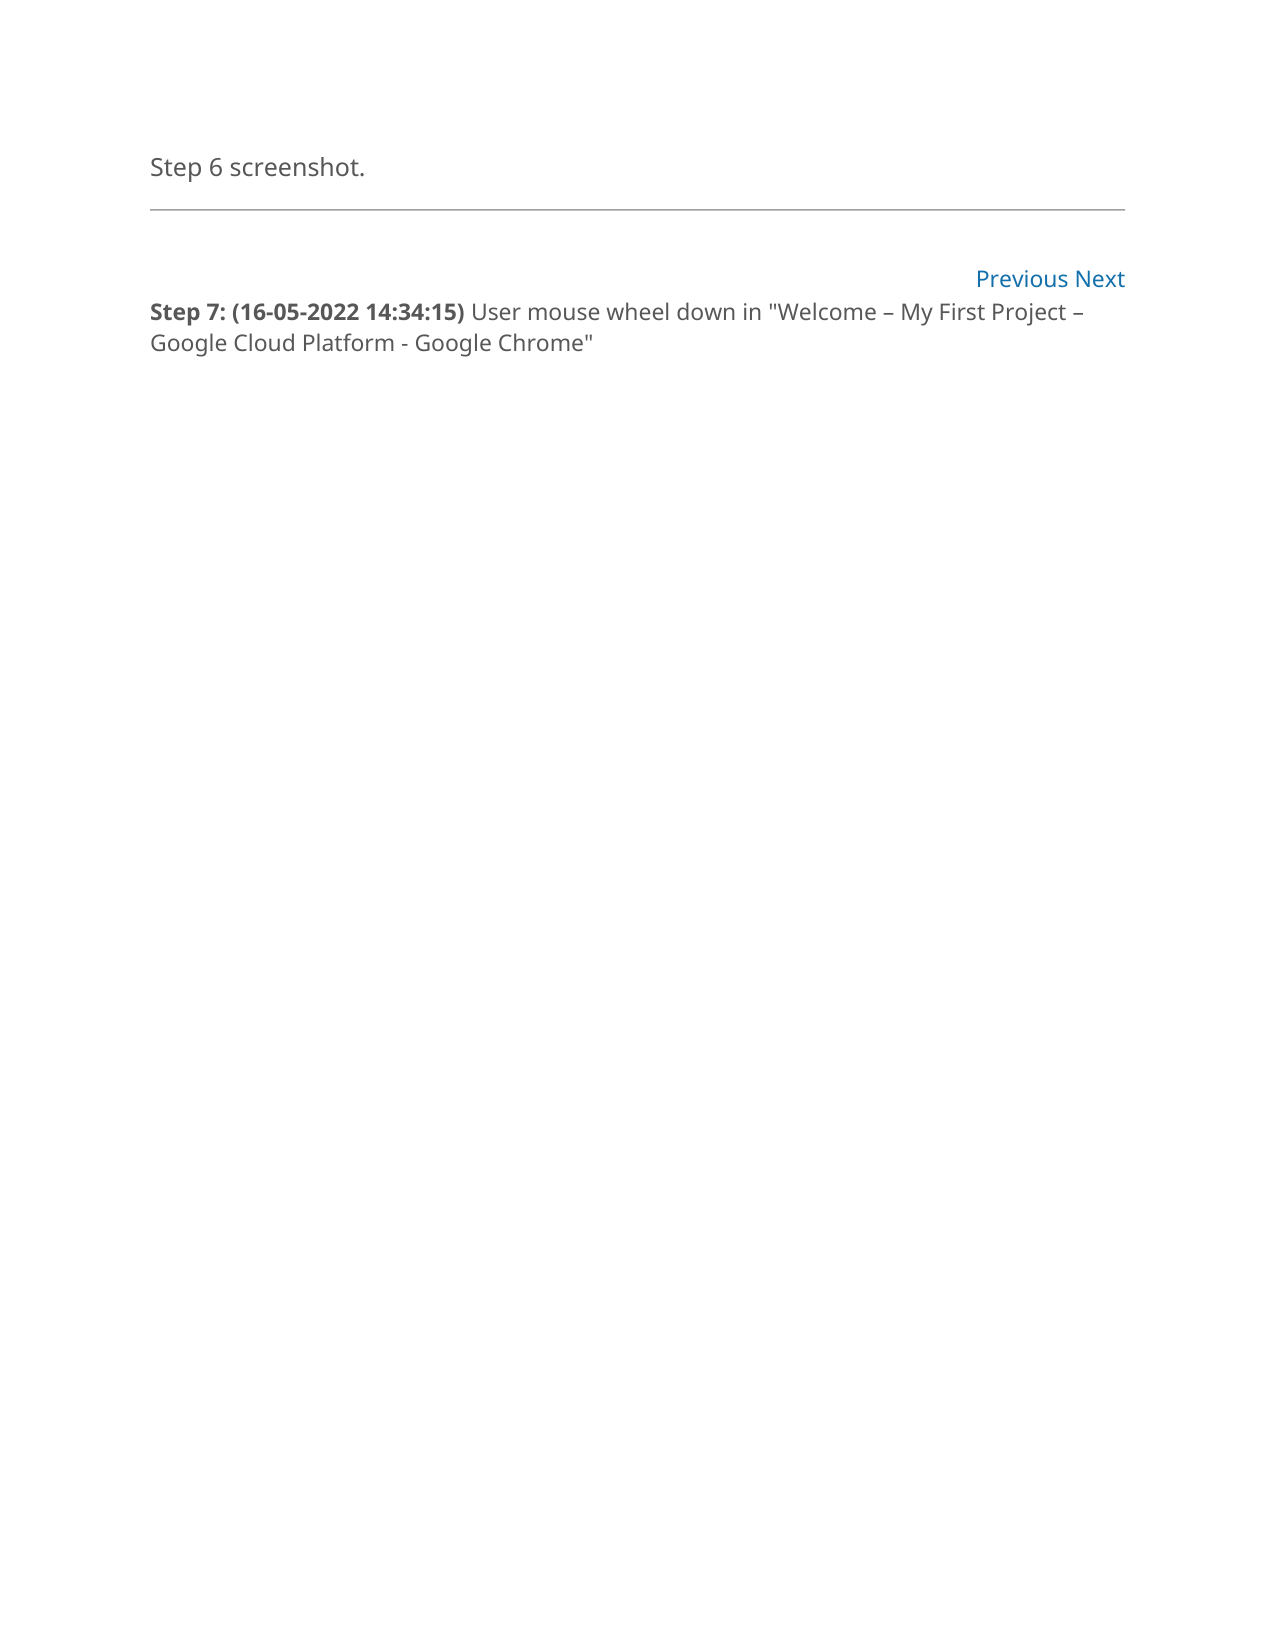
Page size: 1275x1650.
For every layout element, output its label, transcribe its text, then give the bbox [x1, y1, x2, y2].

text Previous Next [150, 263, 1125, 294]
text Step 7: (‎16-‎05-‎2022 14:34:15) User mouse wheel down in "Welcome – My First Project – Google Cloud Platform - Google Chrome" [150, 296, 1125, 358]
text Step 6 screenshot. [150, 150, 1125, 184]
